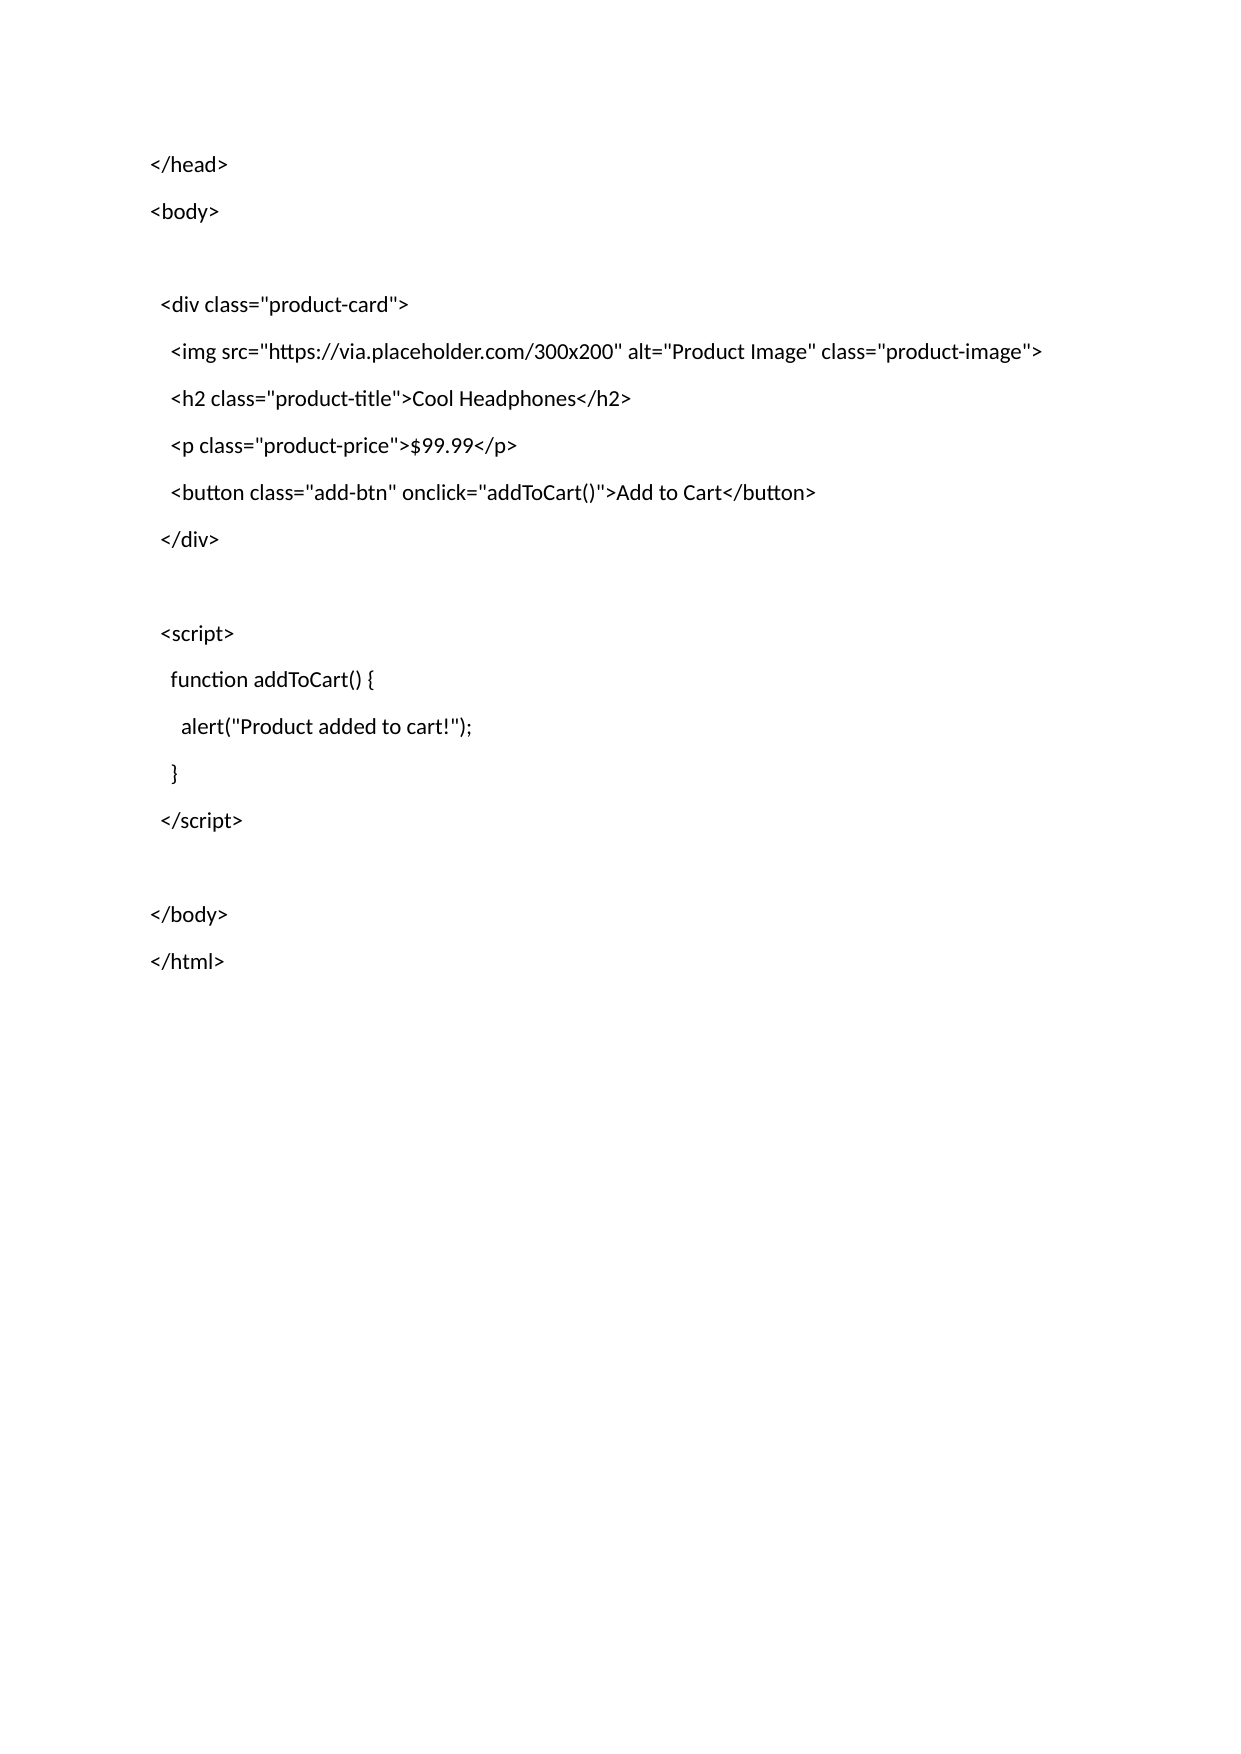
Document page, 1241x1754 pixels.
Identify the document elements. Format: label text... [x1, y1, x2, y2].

text alert("Product added to cart!"); [150, 712, 1090, 741]
text <img src="https://via.placeholder.com/300x200" alt="Product Image" class="product-image"> [150, 337, 1090, 366]
text <div class="product-card"> [150, 291, 1090, 319]
text } [150, 759, 1090, 787]
text <p class="product-price">$99.99</p> [150, 431, 1090, 459]
text </script> [150, 806, 1090, 834]
text </body> [150, 900, 1090, 928]
text </div> [150, 525, 1090, 553]
text <body> [150, 197, 1090, 225]
text <h2 class="product-title">Cool Headphones</h2> [150, 384, 1090, 412]
text </head> [150, 150, 1090, 178]
text <button class="add-btn" onclick="addToCart()">Add to Cart</button> [150, 478, 1090, 506]
text </html> [150, 947, 1090, 975]
text function addToCart() { [150, 666, 1090, 694]
text <script> [150, 619, 1090, 647]
